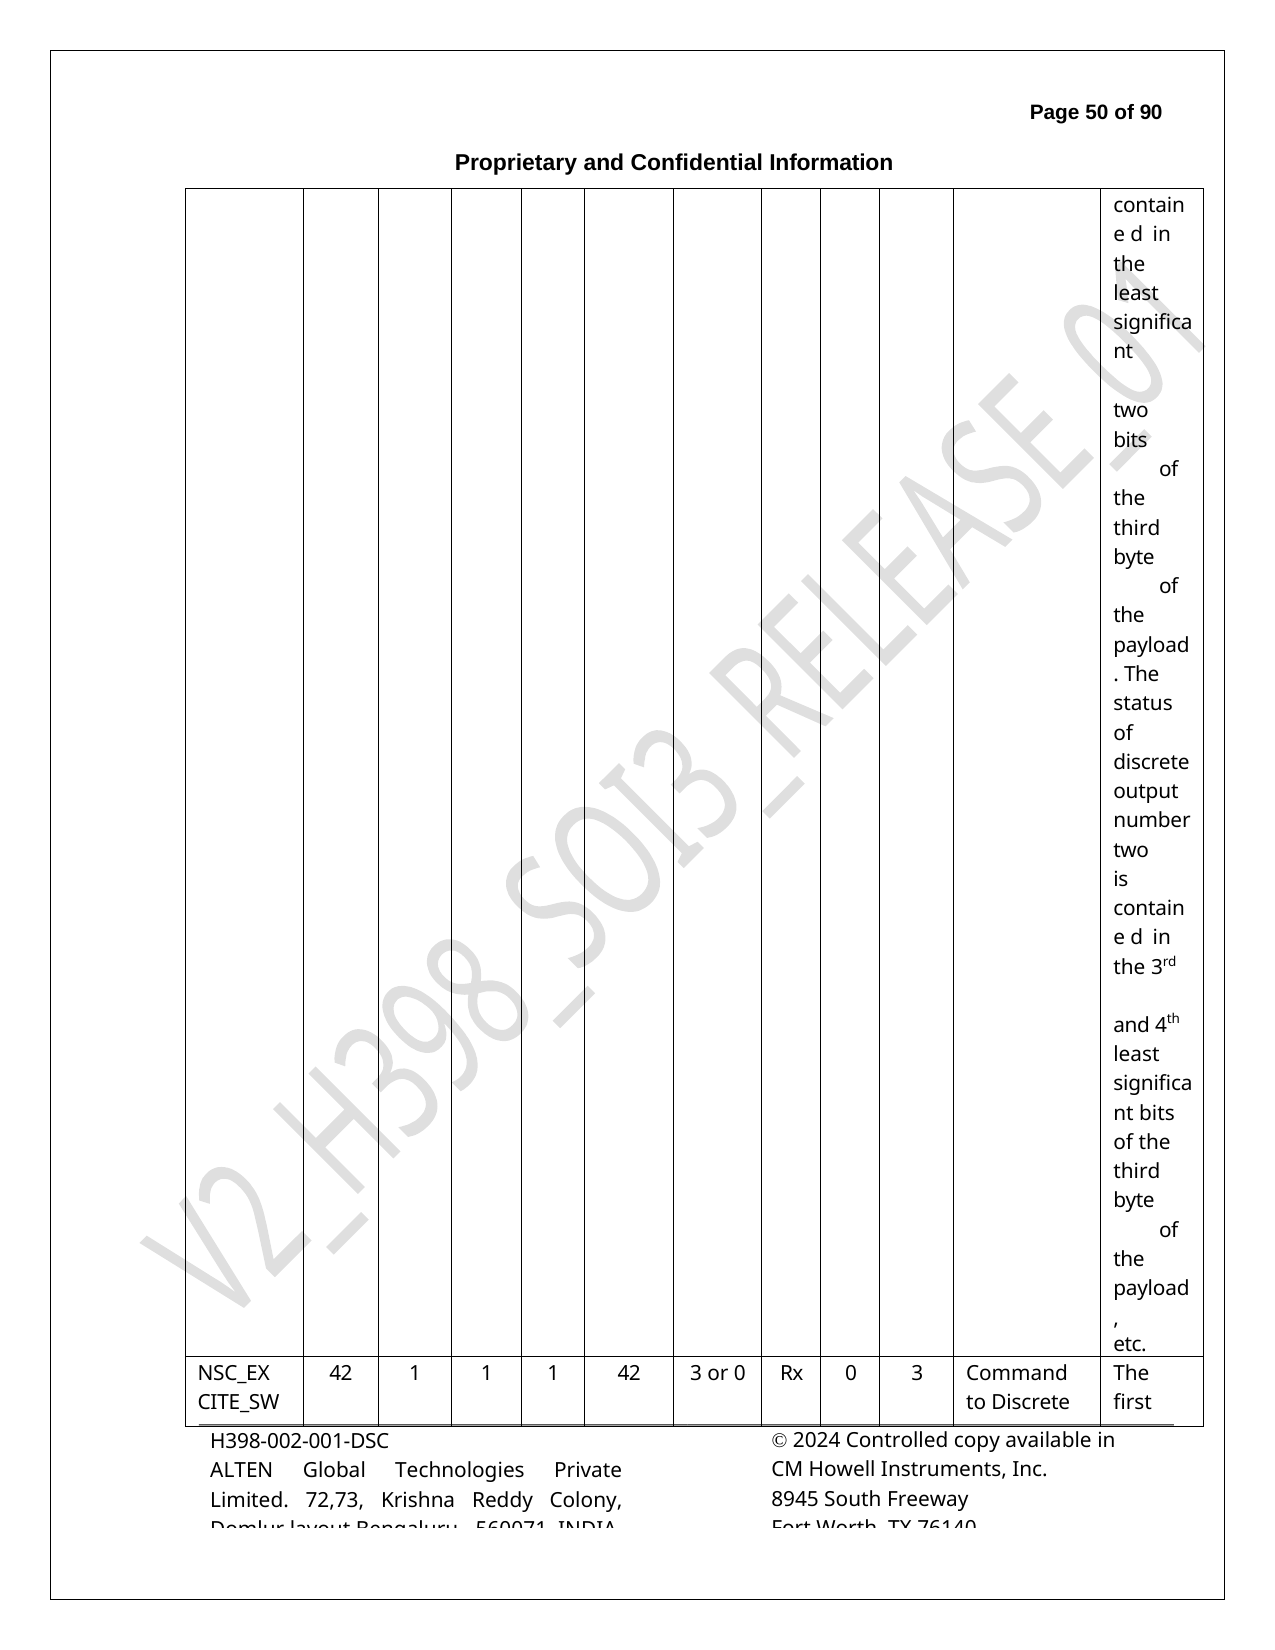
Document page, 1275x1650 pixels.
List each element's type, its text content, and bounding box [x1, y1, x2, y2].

table_header [522, 189, 584, 1356]
table_header [585, 189, 673, 1356]
table_cell 42 [304, 1357, 378, 1424]
table_cell 3 [880, 1357, 953, 1424]
table_cell 1 [452, 1357, 521, 1424]
table_cell 0 [821, 1357, 879, 1424]
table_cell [186, 1357, 303, 1426]
table_header [186, 189, 303, 1356]
table_header [880, 189, 953, 1356]
table_cell 42 [585, 1357, 673, 1424]
table_header [452, 189, 521, 1356]
table_header [821, 189, 879, 1356]
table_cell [1101, 1357, 1203, 1426]
table_cell 1 [522, 1357, 584, 1424]
table_header containe d in the least significa nt two bits of the third byte of the payload. The status of discrete output number two is containe d in the 3rd and 4th least significa nt bits of the third byte of the payload, etc. [1101, 189, 1203, 1356]
table_cell Rx [762, 1357, 820, 1424]
table_header [674, 189, 761, 1356]
table_cell 3 or 0 [674, 1357, 761, 1424]
table_header [379, 189, 451, 1356]
table_header [304, 189, 378, 1356]
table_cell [954, 1357, 1100, 1424]
table_header [954, 189, 1100, 1356]
table_cell 1 [379, 1357, 451, 1424]
table_header [762, 189, 820, 1356]
